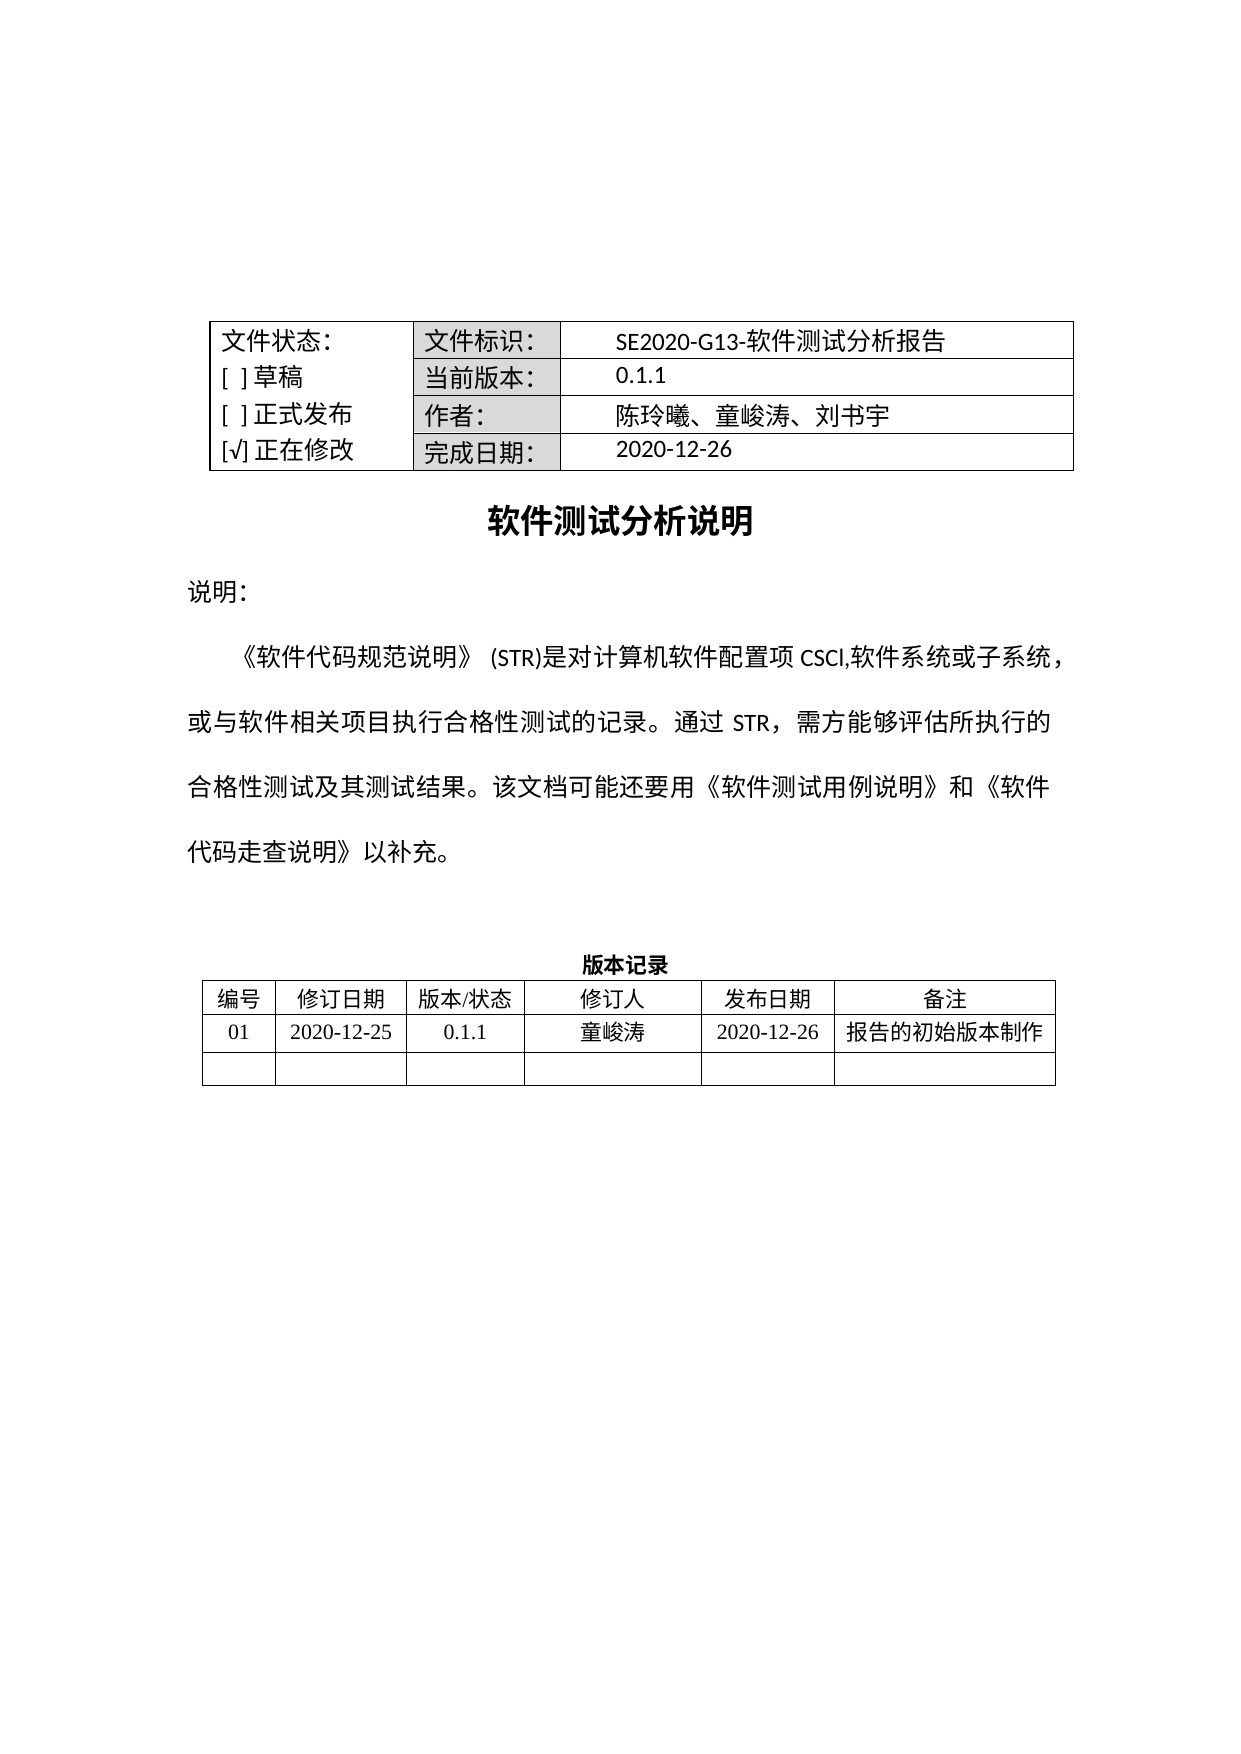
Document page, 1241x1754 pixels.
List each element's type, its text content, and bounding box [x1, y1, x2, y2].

table_cell 作者： [414, 396, 560, 432]
table_header SE2020-G13-软件测试分析报告 [561, 322, 1073, 358]
table_cell [407, 1053, 524, 1085]
table_cell [525, 1053, 701, 1085]
table_cell 2020-12-25 [276, 1015, 406, 1052]
table_cell 报告的初始版本制作 [835, 1015, 1055, 1052]
text 版本记录 [187, 948, 1053, 980]
table_header 备注 [835, 981, 1055, 1014]
table_cell 0.1.1 [561, 359, 1073, 395]
table_cell 童峻涛 [525, 1015, 701, 1052]
table_header 编号 [203, 981, 275, 1014]
title 软件测试分析说明 [187, 389, 1053, 552]
table_header 修订人 [525, 981, 701, 1014]
table_cell 当前版本： [414, 359, 560, 395]
table_header 文件标识： [414, 322, 560, 358]
table_cell 2020-12-26 [702, 1015, 834, 1052]
table_cell 01 [203, 1015, 275, 1052]
table_header 文件状态： [ ] 草稿 [ ] 正式发布 [√] 正在修改 [211, 322, 413, 470]
table_cell 2020-12-26 [561, 434, 1073, 470]
table_cell 完成日期： [414, 434, 560, 470]
table_cell [702, 1053, 834, 1085]
table_cell 陈玲曦、童峻涛、刘书宇 [561, 396, 1073, 432]
text 《软件代码规范说明》 (STR)是对计算机软件配置项CSCl,软件系统或子系统，或与软件相关项目执行合格性测试的记录。通过STR，需方能够评估所执行的合格性测试及其测试结果。该文档可能还要用《软件测试用例说明》和《软件代码走查说明》以补充。 [187, 623, 1053, 883]
table_header 修订日期 [276, 981, 406, 1014]
table_header 发布日期 [702, 981, 834, 1014]
text 说明： [187, 558, 1053, 623]
table_header 版本/状态 [407, 981, 524, 1014]
table_cell 0.1.1 [407, 1015, 524, 1052]
table_cell [203, 1053, 275, 1085]
table_cell [276, 1053, 406, 1085]
table_cell [835, 1053, 1055, 1085]
